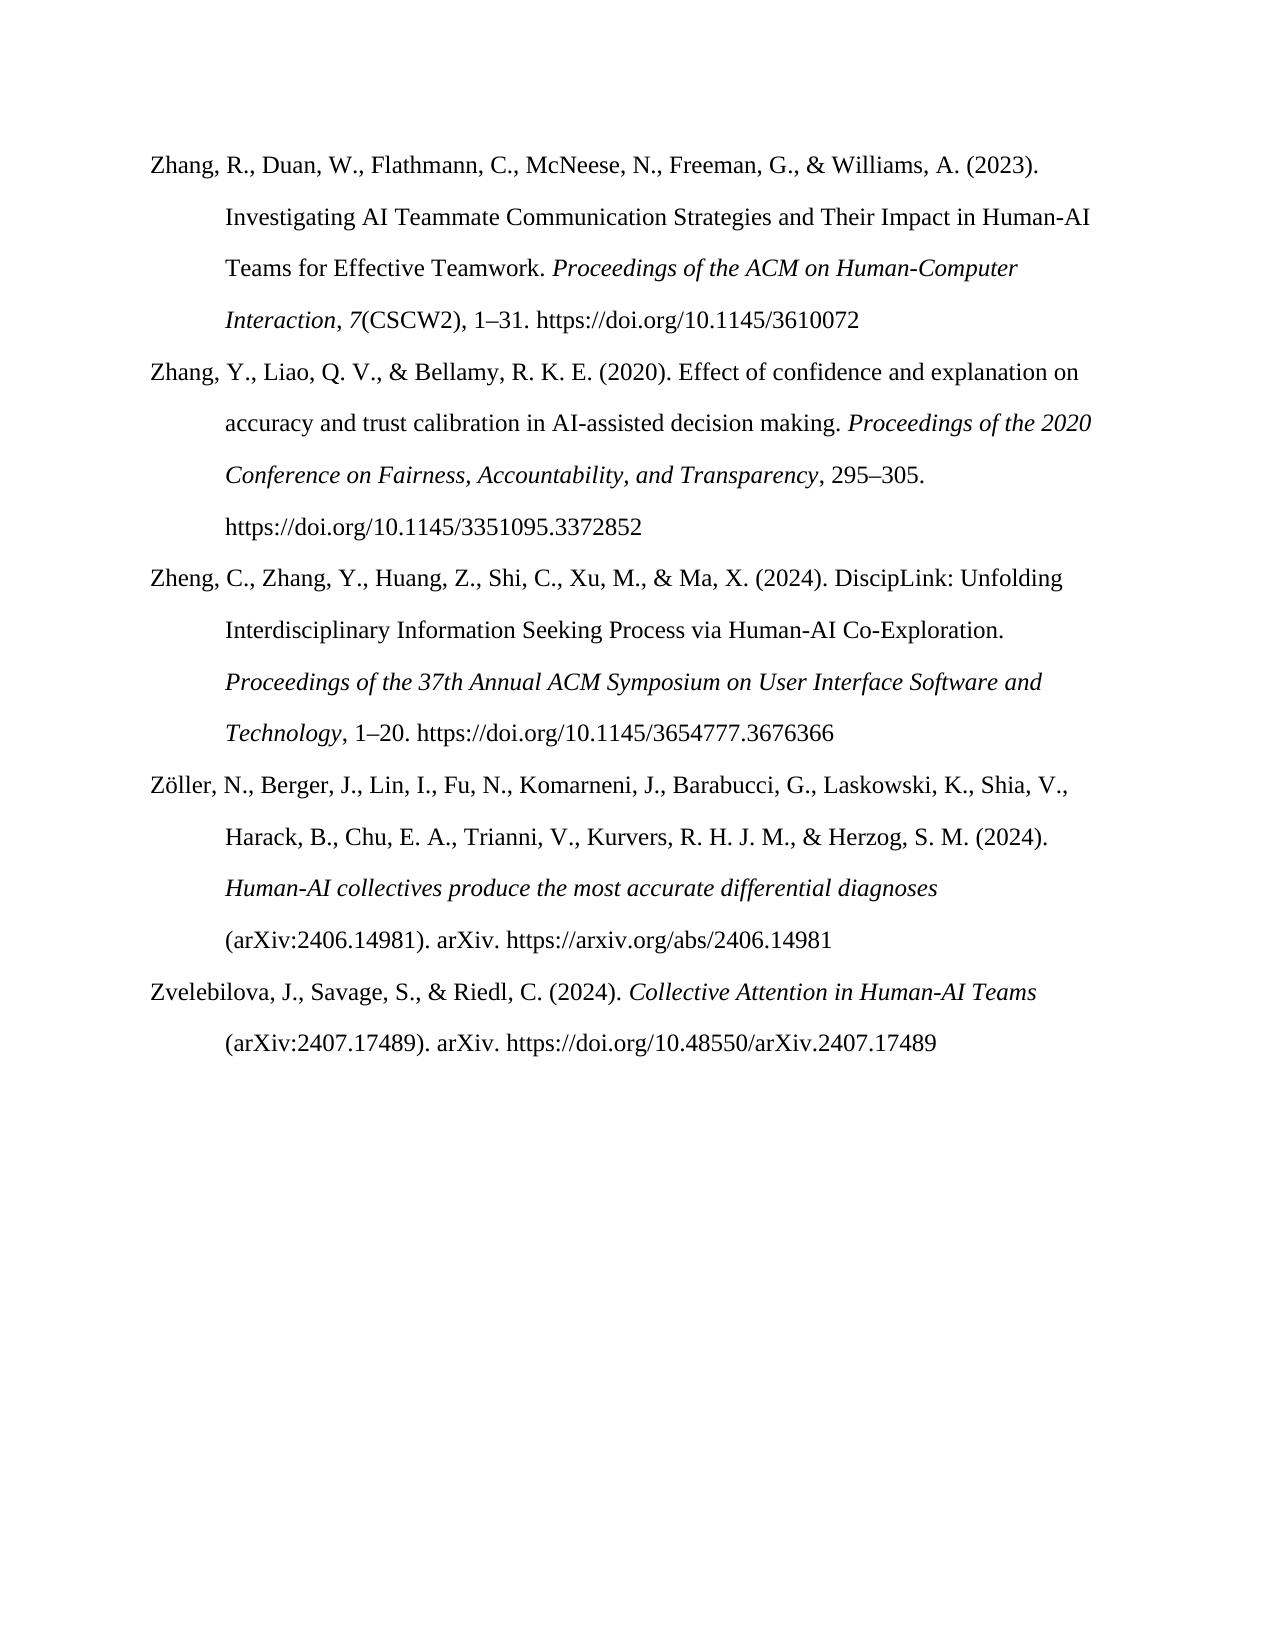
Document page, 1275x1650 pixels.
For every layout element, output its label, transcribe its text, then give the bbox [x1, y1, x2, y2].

text Zvelebilova, J., Savage, S., & Riedl, C. (2024). Collective Attention in Human-AI Teams (arXiv:2407.17489). arXiv. https://doi.org/10.48550/arXiv.2407.17489 [150, 977, 1125, 1057]
text Zheng, C., Zhang, Y., Huang, Z., Shi, C., Xu, M., & Ma, X. (2024). DiscipLink: Unfolding Interdisciplinary Information Seeking Process via Human-AI Co-Exploration. Proceedings of the 37th Annual ACM Symposium on User Interface Software and Technology, 1–20. https://doi.org/10.1145/3654777.3676366 [150, 563, 1125, 747]
text Zöller, N., Berger, J., Lin, I., Fu, N., Komarneni, J., Barabucci, G., Laskowski, K., Shia, V., Harack, B., Chu, E. A., Trianni, V., Kurvers, R. H. J. M., & Herzog, S. M. (2024). Human-AI collectives produce the most accurate differential diagnoses (arXiv:2406.14981). arXiv. https://arxiv.org/abs/2406.14981 [150, 770, 1125, 954]
text Zhang, Y., Liao, Q. V., & Bellamy, R. K. E. (2020). Effect of confidence and explanation on accuracy and trust calibration in AI-assisted decision making. Proceedings of the 2020 Conference on Fairness, Accountability, and Transparency, 295–305. https://doi.org/10.1145/3351095.3372852 [150, 357, 1125, 540]
text Zhang, R., Duan, W., Flathmann, C., McNeese, N., Freeman, G., & Williams, A. (2023). Investigating AI Teammate Communication Strategies and Their Impact in Human-AI Teams for Effective Teamwork. Proceedings of the ACM on Human-Computer Interaction, 7(CSCW2), 1–31. https://doi.org/10.1145/3610072 [150, 150, 1125, 334]
